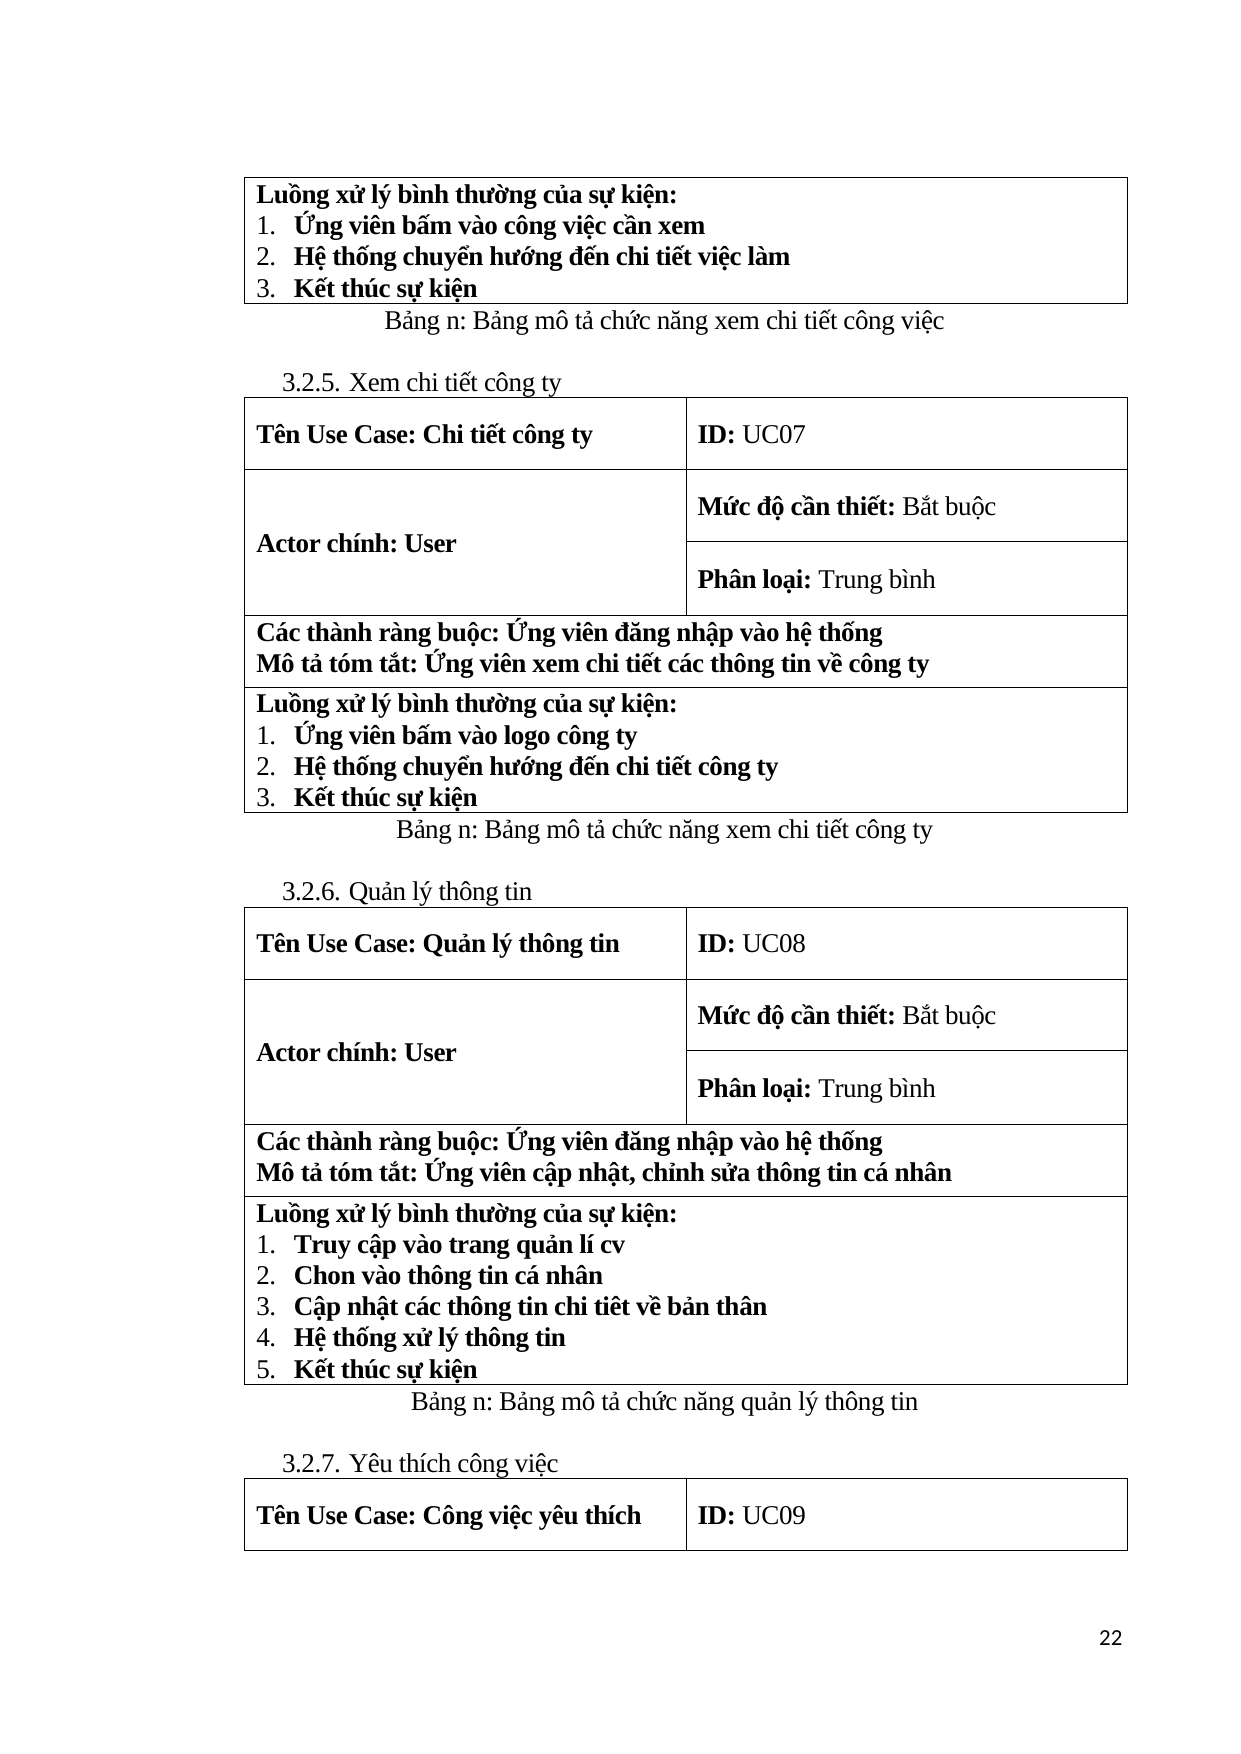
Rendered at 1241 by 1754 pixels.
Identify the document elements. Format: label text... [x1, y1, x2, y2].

text Bảng n: Bảng mô tả chức năng xem chi tiết công ty [207, 813, 1122, 844]
table_header ID: UC07 [687, 398, 1127, 469]
table_cell Các thành ràng buộc: Ứng viên đăng nhập vào hệ thống Mô tả tóm tắt: Ứng viên xem chi tiết các thông tin về công ty [245, 616, 1127, 687]
table_header Tên Use Case: Chi tiết công ty [245, 398, 686, 469]
list Xem chi tiết công ty [282, 366, 1122, 397]
table_cell Luồng xử lý bình thường của sự kiện: Ứng viên bấm vào logo công ty Hệ thống chuyển hướng đến chi tiết công ty Kết thúc sự kiện [245, 688, 1127, 812]
table_header Tên Use Case: Công việc yêu thích [245, 1479, 686, 1550]
list Yêu thích công việc [282, 1447, 1122, 1478]
table_cell Các thành ràng buộc: Ứng viên đăng nhập vào hệ thống Mô tả tóm tắt: Ứng viên cập nhật, chỉnh sửa thông tin cá nhân [245, 1125, 1127, 1196]
table_header Tên Use Case: Quản lý thông tin [245, 908, 686, 978]
table_cell Actor chính: User [245, 980, 686, 1124]
text Bảng n: Bảng mô tả chức năng xem chi tiết công việc [207, 304, 1122, 335]
table_header ID: UC08 [687, 908, 1127, 978]
table_cell Luồng xử lý bình thường của sự kiện: Ứng viên bấm vào công việc cần xem Hệ thống chuyển hướng đến chi tiết việc làm Kết thúc sự kiện [245, 178, 1127, 303]
table_cell Luồng xử lý bình thường của sự kiện: Truy cập vào trang quản lí cv Chon vào thông tin cá nhân Cập nhật các thông tin chi tiêt về bản thân Hệ thống xử lý thông tin Kết thúc sự kiện [245, 1197, 1127, 1384]
table_cell Phân loại: Trung bình [687, 542, 1127, 615]
text Bảng n: Bảng mô tả chức năng quản lý thông tin [207, 1385, 1122, 1416]
table_cell Mức độ cần thiết: Bắt buộc [687, 980, 1127, 1050]
list Quản lý thông tin [282, 876, 1122, 907]
table_cell Phân loại: Trung bình [687, 1051, 1127, 1124]
table_cell Mức độ cần thiết: Bắt buộc [687, 470, 1127, 541]
table_cell Actor chính: User [245, 470, 686, 615]
table_header ID: UC09 [687, 1479, 1127, 1550]
